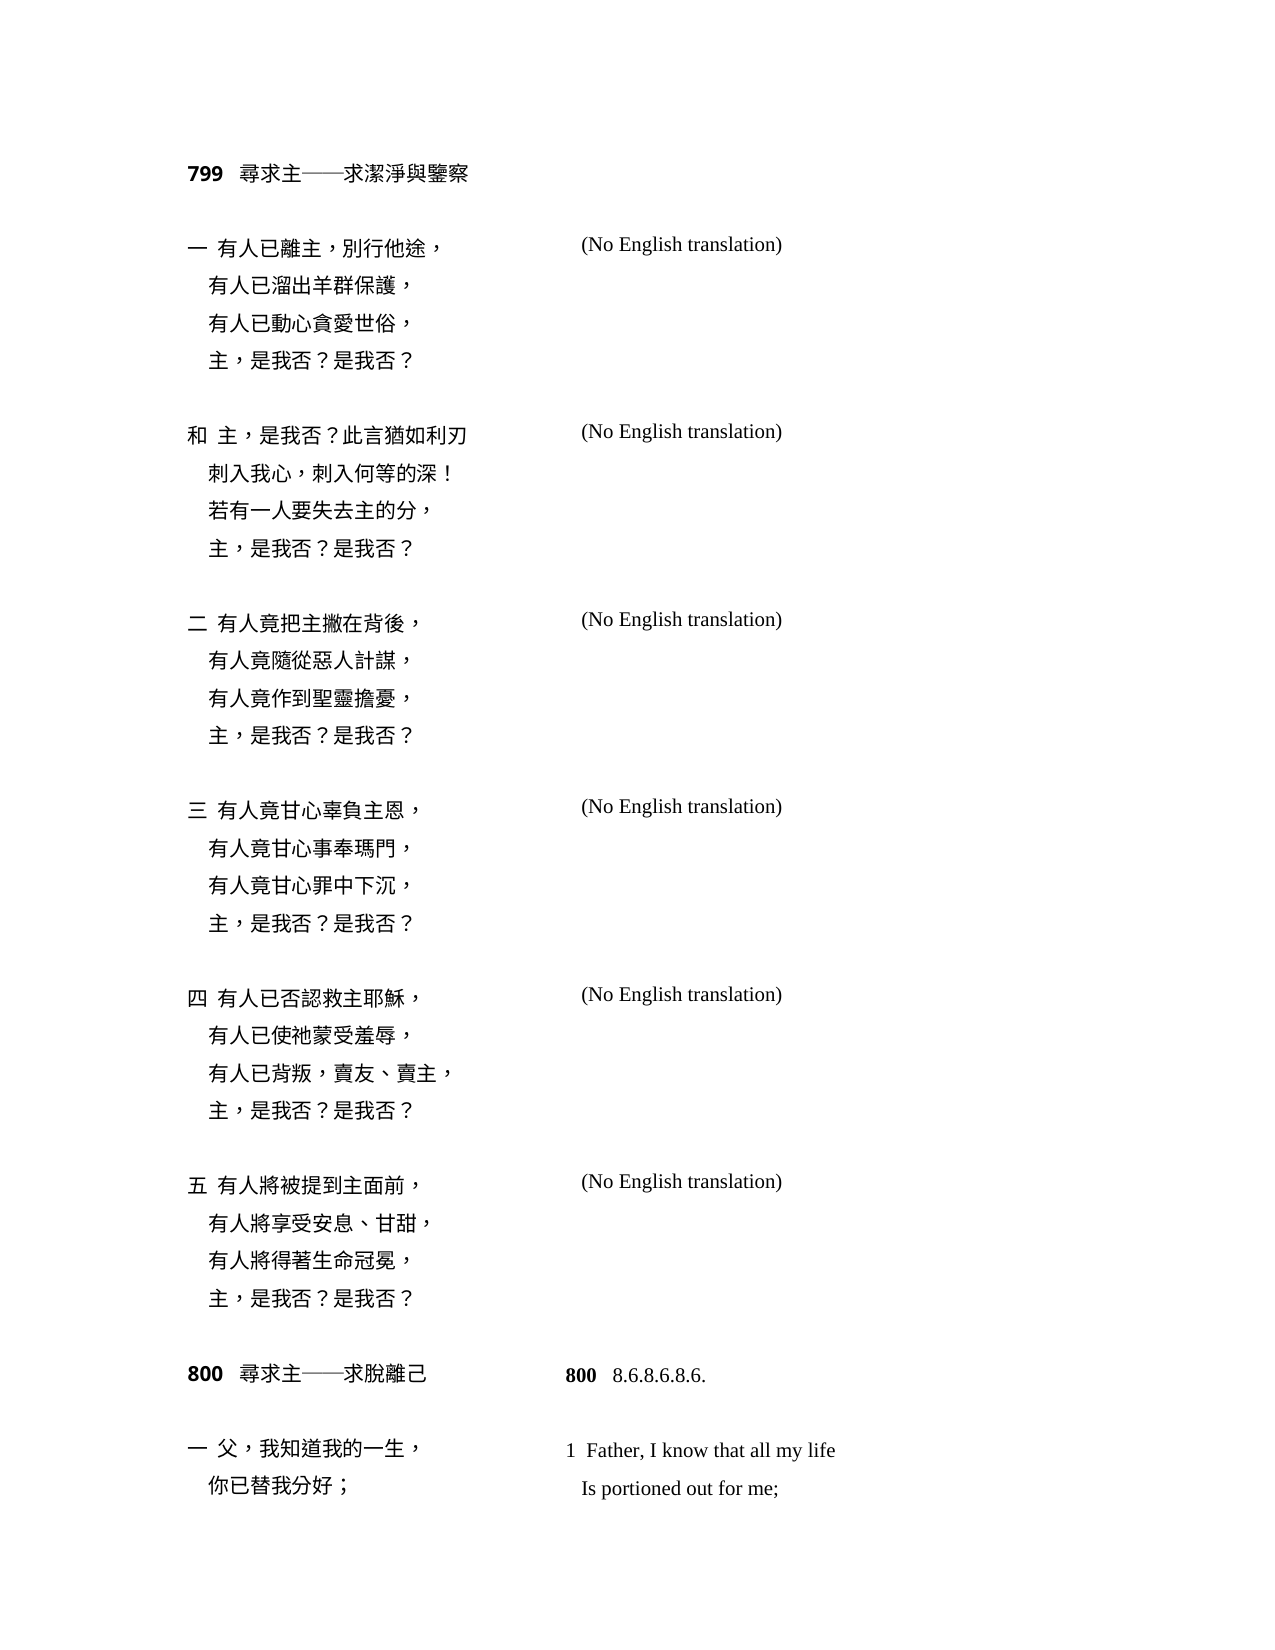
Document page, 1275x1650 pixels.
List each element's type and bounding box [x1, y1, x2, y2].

table_header [185, 150, 562, 1500]
table_header [563, 150, 1125, 1500]
